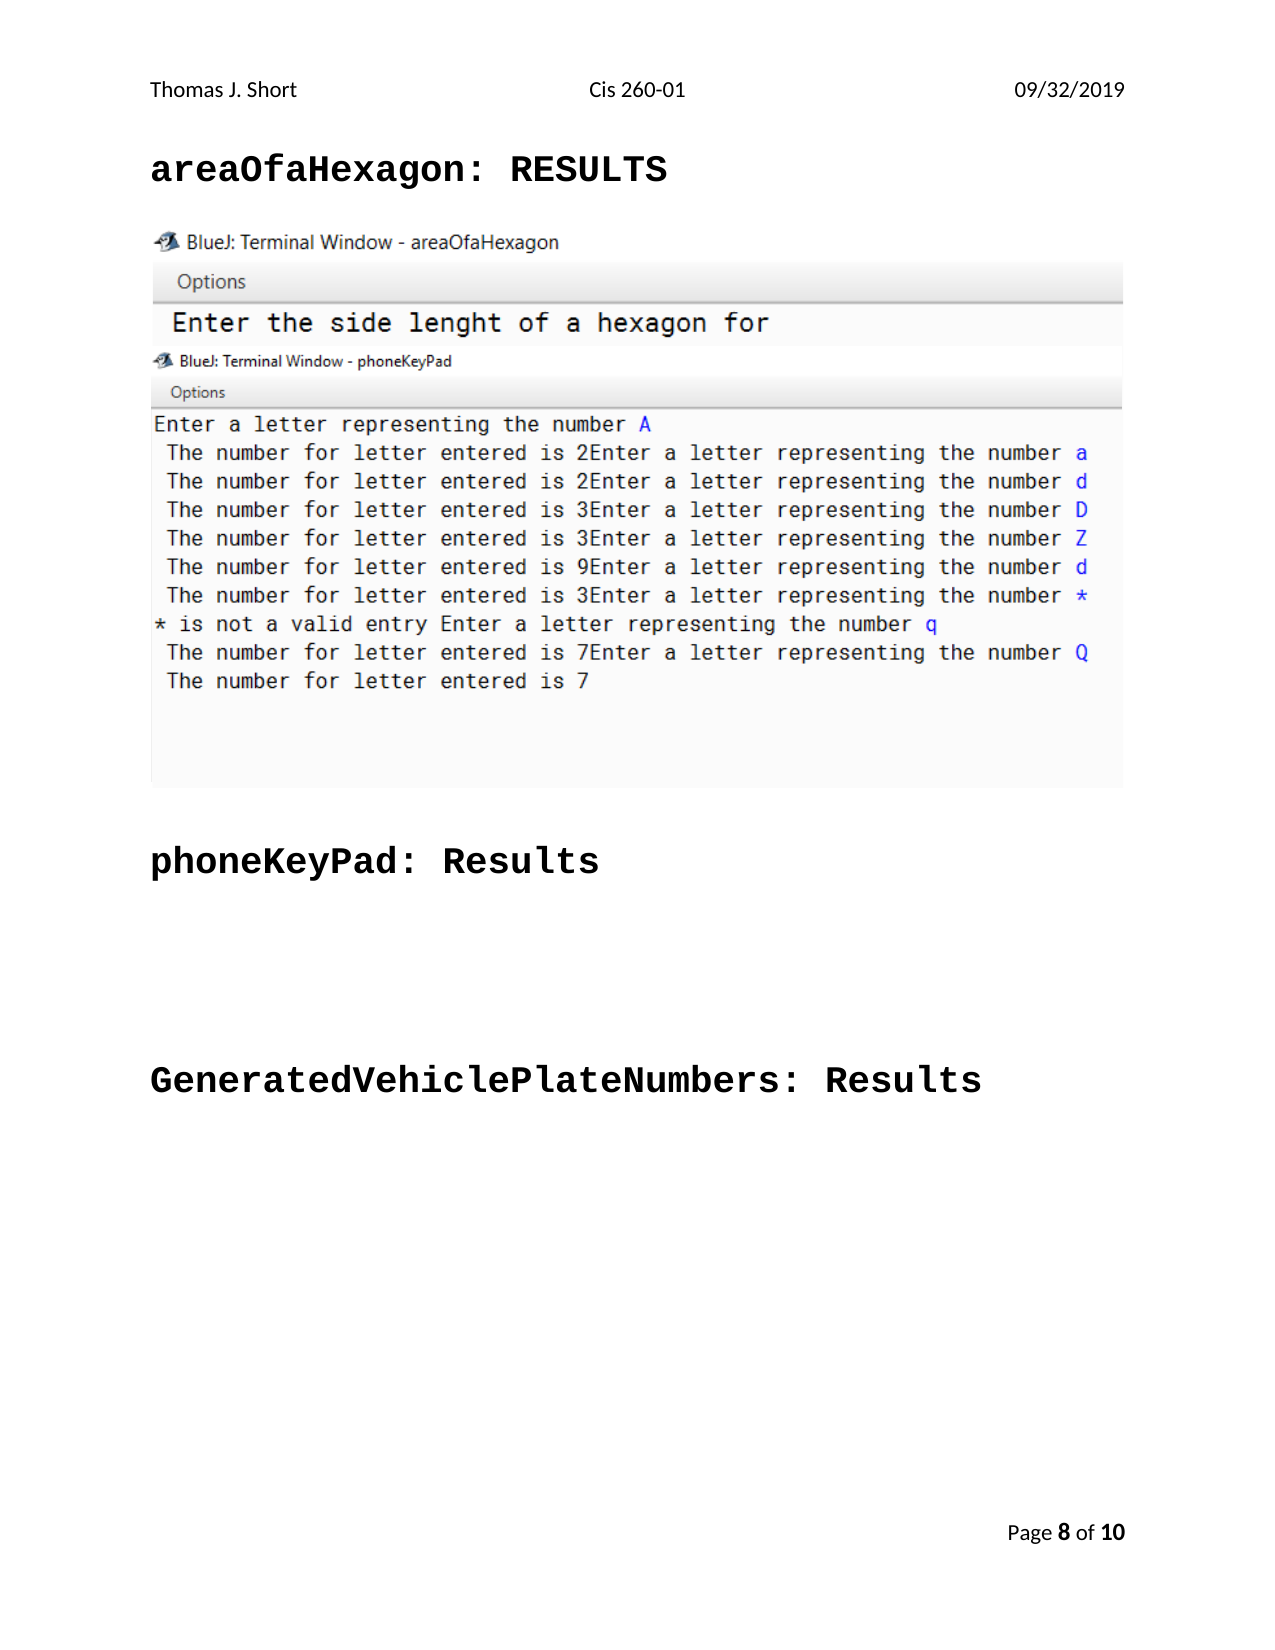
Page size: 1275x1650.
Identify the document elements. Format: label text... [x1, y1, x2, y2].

text GeneratedVehiclePlateNumbers: Results [150, 1061, 1125, 1104]
text areaOfaHexagon: RESULTS [150, 150, 1125, 192]
picture [150, 223, 1124, 787]
